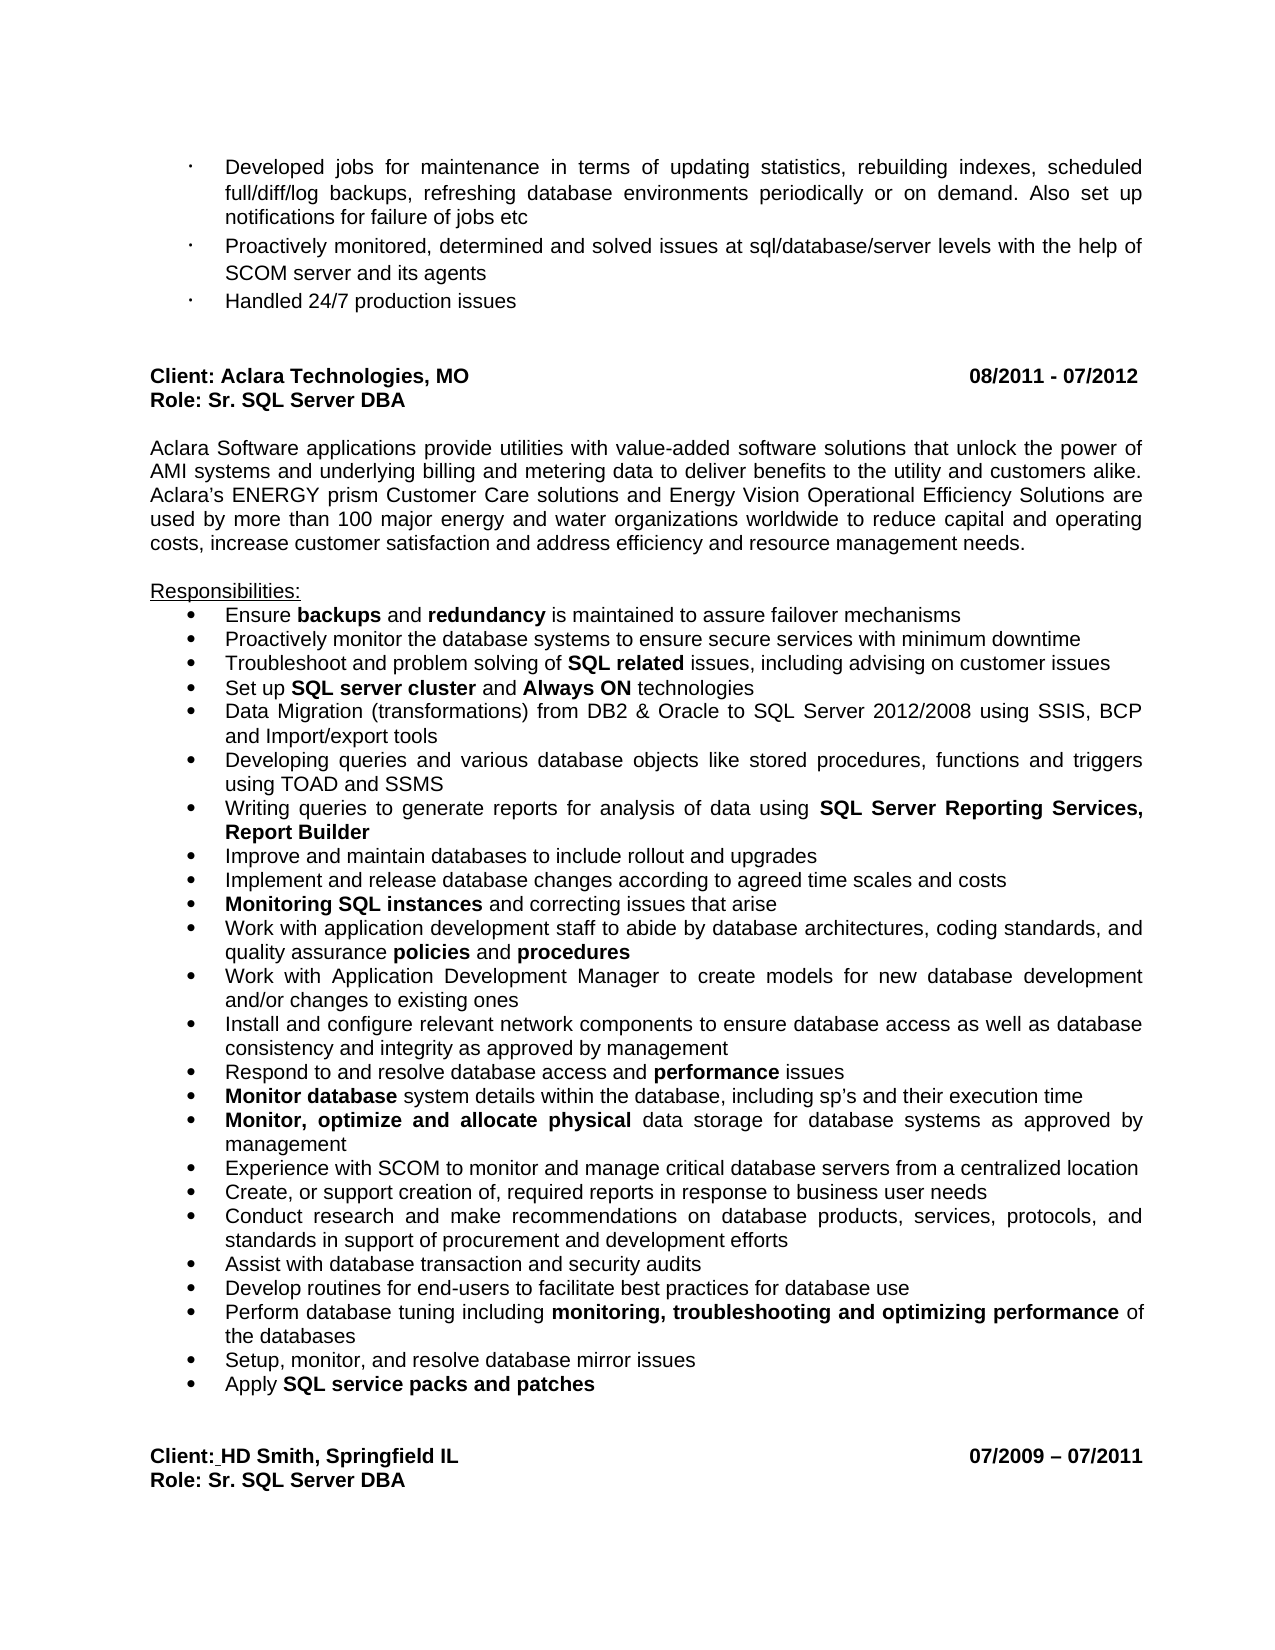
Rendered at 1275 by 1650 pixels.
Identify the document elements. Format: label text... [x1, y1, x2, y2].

list Handled 24/7 production issues [187, 284, 1144, 316]
list Experience with SCOM to monitor and manage critical database servers from a centralized location [187, 1156, 1144, 1180]
list Developed jobs for maintenance in terms of updating statistics, rebuilding indexes, scheduled full/diff/log backups, refreshing database environments periodically or on demand. Also set up notifications for failure of jobs etc [187, 150, 1144, 229]
list Install and configure relevant network components to ensure database access as well as database consistency and integrity as approved by management [187, 1012, 1144, 1060]
list Writing queries to generate reports for analysis of data using SQL Server Reporting Services, Report Builder [187, 795, 1144, 843]
list Assist with database transaction and security audits [187, 1252, 1144, 1276]
list Respond to and resolve database access and performance issues [187, 1060, 1144, 1084]
text Aclara Software applications provide utilities with value-added software solutions that unlock the power of AMI systems and underlying billing and metering data to deliver benefits to the utility and customers alike. Aclara’s ENERGY prism Customer Care solutions and Energy Vision Operational Efficiency Solutions are used by more than 100 major energy and water organizations worldwide to reduce capital and operating costs, increase customer satisfaction and address efficiency and resource management needs. [150, 435, 1144, 555]
text Role: Sr. SQL Server DBA [150, 387, 1144, 411]
list Implement and release database changes according to agreed time scales and costs [187, 867, 1144, 892]
list Conduct research and make recommendations on database products, services, protocols, and standards in support of procurement and development efforts [187, 1204, 1144, 1252]
list Monitoring SQL instances and correcting issues that arise [187, 892, 1144, 916]
list Proactively monitored, determined and solved issues at sql/database/server levels with the help of SCOM server and its agents [187, 229, 1144, 284]
list Improve and maintain databases to include rollout and upgrades [187, 843, 1144, 867]
list Work with application development staff to abide by database architectures, coding standards, and quality assurance policies and procedures [187, 916, 1144, 964]
list Monitor database system details within the database, including sp’s and their execution time [187, 1084, 1144, 1108]
list Perform database tuning including monitoring, troubleshooting and optimizing performance of the databases [187, 1300, 1144, 1348]
list Apply SQL service packs and patches [187, 1372, 1144, 1396]
list Developing queries and various database objects like stored procedures, functions and triggers using TOAD and SSMS [187, 747, 1144, 795]
list Ensure backups and redundancy is maintained to assure failover mechanisms [187, 603, 1144, 627]
text Client: HD Smith, Springfield IL 07/2009 – 07/2011 [221, 1444, 1144, 1468]
text Responsibilities: [150, 579, 1144, 603]
list Develop routines for end-users to facilitate best practices for database use [187, 1276, 1144, 1300]
list Create, or support creation of, required reports in response to business user needs [187, 1180, 1144, 1204]
list Data Migration (transformations) from DB2 & Oracle to SQL Server 2012/2008 using SSIS, BCP and Import/export tools [187, 699, 1144, 747]
text Role: Sr. SQL Server DBA [150, 1468, 1144, 1492]
list Proactively monitor the database systems to ensure secure services with minimum downtime [187, 627, 1144, 651]
list Monitor, optimize and allocate physical data storage for database systems as approved by management [187, 1108, 1144, 1156]
list Work with Application Development Manager to create models for new database development and/or changes to existing ones [187, 964, 1144, 1012]
list Setup, monitor, and resolve database mirror issues [187, 1348, 1144, 1372]
list Troubleshoot and problem solving of SQL related issues, including advising on customer issues [187, 651, 1144, 675]
text Client: Aclara Technologies, MO 08/2011 - 07/2012 [150, 363, 1144, 387]
list Set up SQL server cluster and Always ON technologies [187, 675, 1144, 699]
